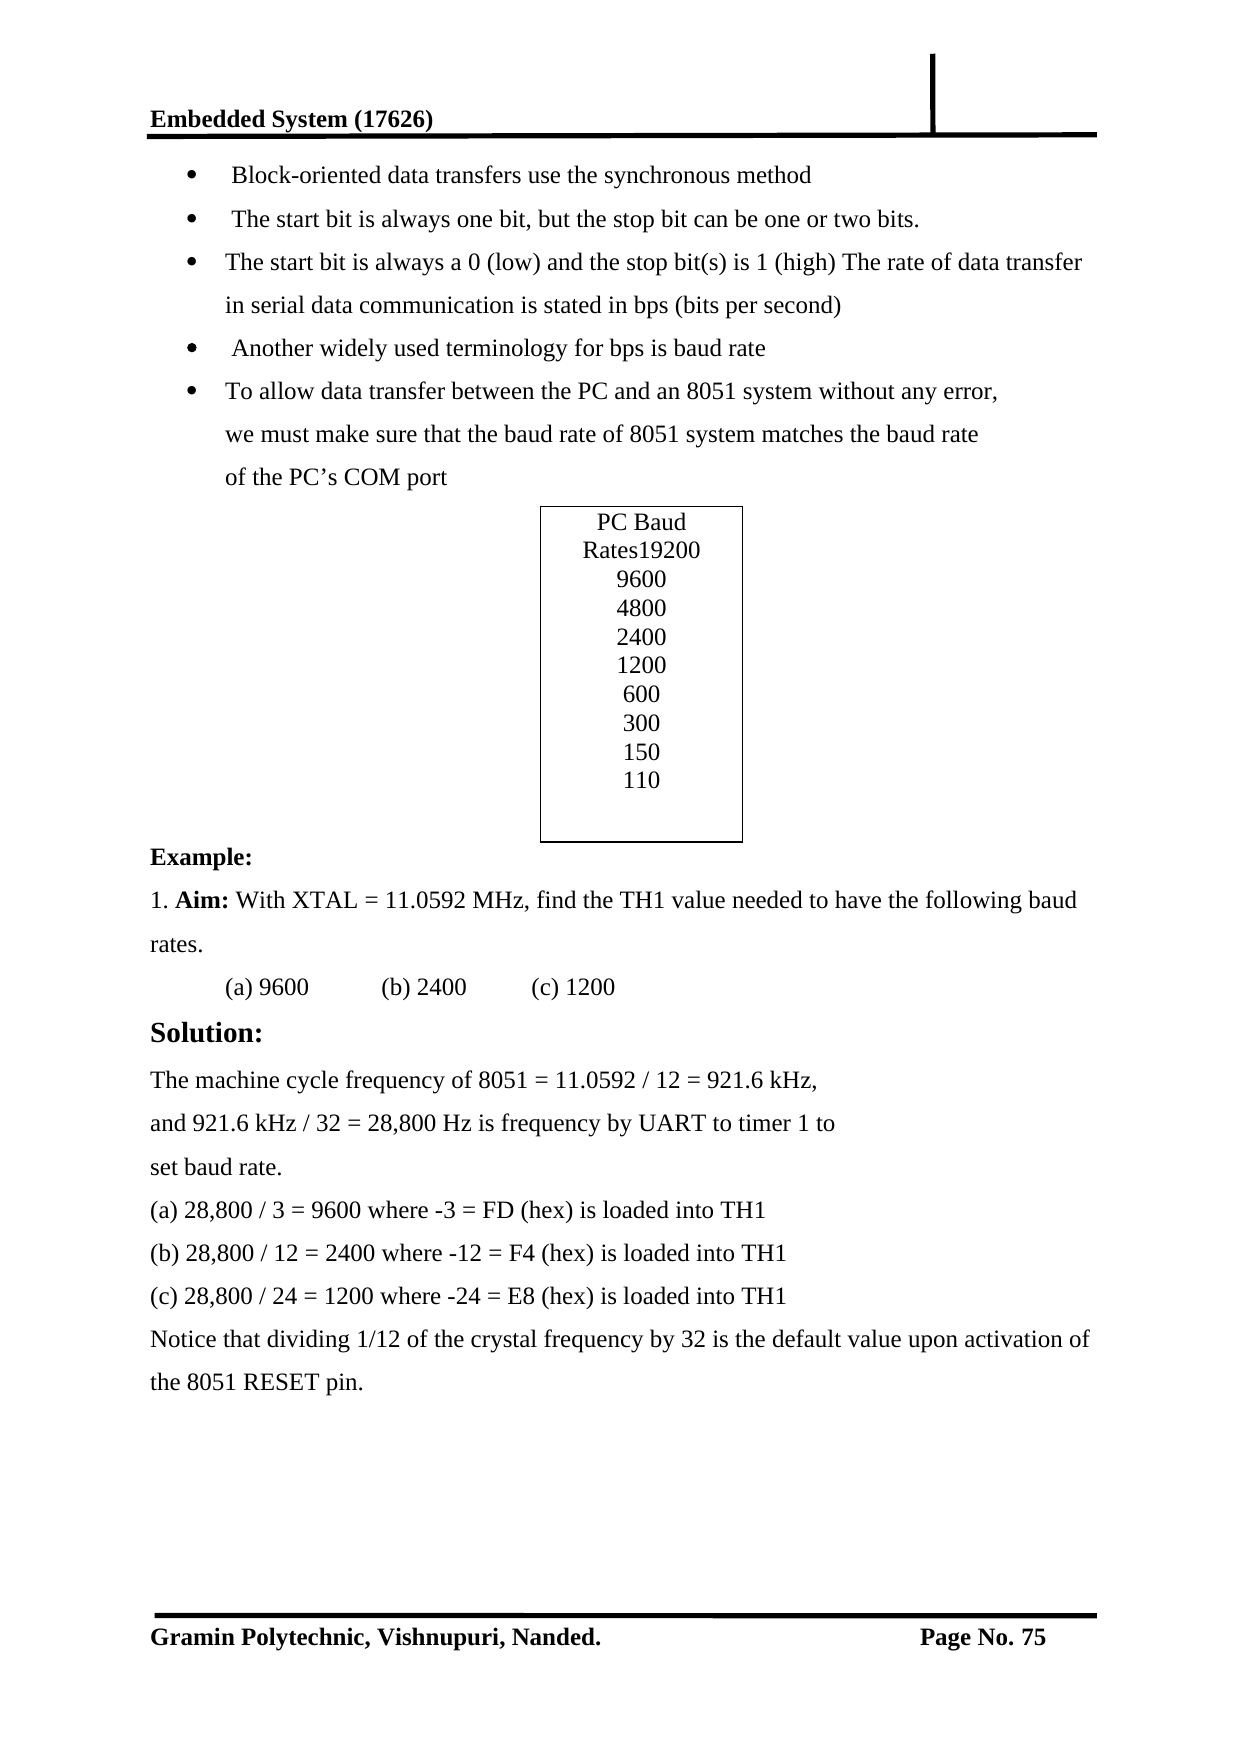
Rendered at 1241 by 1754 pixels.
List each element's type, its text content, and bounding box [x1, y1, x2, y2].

text The machine cycle frequency of 8051 = 11.0592 / 12 = 921.6 kHz, [150, 1065, 1090, 1094]
list The start bit is always one bit, but the stop bit can be one or two bits. [187, 204, 1090, 232]
text Notice that dividing 1/12 of the crystal frequency by 32 is the default value upon activation of the 8051 RESET pin. [150, 1324, 1090, 1396]
list we must make sure that the baud rate of 8051 system matches the baud rate [225, 419, 1090, 448]
list To allow data transfer between the PC and an 8051 system without any error, [187, 376, 1090, 405]
text (a) 28,800 / 3 = 9600 where -3 = FD (hex) is loaded into TH1 [150, 1195, 1090, 1223]
list Another widely used terminology for bps is baud rate [187, 333, 1090, 362]
text set baud rate. [150, 1152, 1090, 1180]
text (b) 28,800 / 12 = 2400 where -12 = F4 (hex) is loaded into TH1 [150, 1238, 1090, 1267]
table_header PC Baud Rates19200 9600 4800 2400 1200 600 300 150 110 [541, 507, 742, 841]
text 1. Aim: With XTAL = 11.0592 MHz, find the TH1 value needed to have the following baud rates. [150, 886, 1090, 957]
text (c) 28,800 / 24 = 1200 where -24 = E8 (hex) is loaded into TH1 [150, 1281, 1090, 1310]
list of the PC’s COM port [225, 462, 1090, 491]
text Solution: [150, 1015, 1090, 1048]
text Example: [150, 842, 1090, 871]
text and 921.6 kHz / 32 = 28,800 Hz is frequency by UART to timer 1 to [150, 1108, 1090, 1137]
text (a) 9600 (b) 2400 (c) 1200 [150, 972, 1090, 1001]
list The start bit is always a 0 (low) and the stop bit(s) is 1 (high) The rate of data transfer in serial data communication is stated in bps (bits per second) [187, 247, 1090, 319]
list Block-oriented data transfers use the synchronous method [187, 161, 1090, 189]
